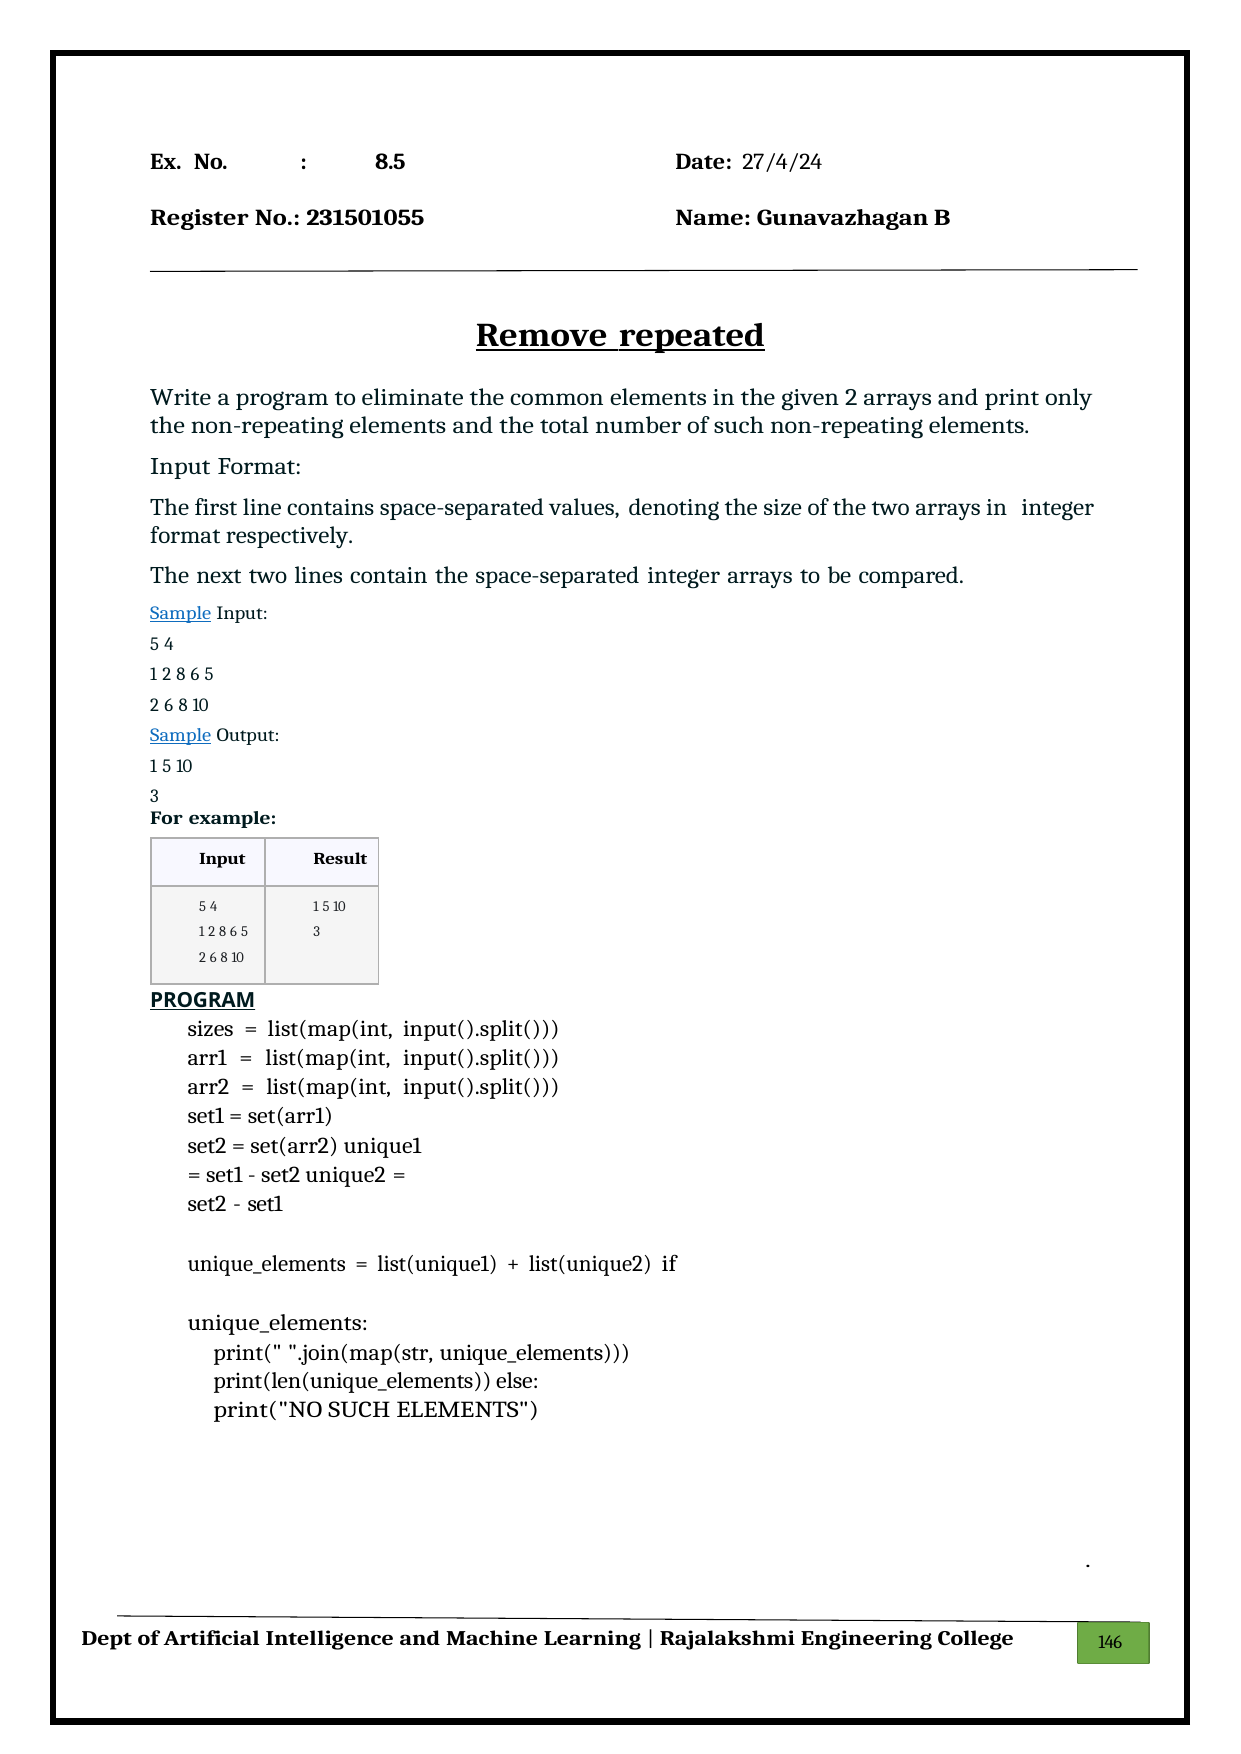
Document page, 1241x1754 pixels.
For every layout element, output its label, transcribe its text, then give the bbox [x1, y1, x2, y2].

text set2 = set(arr2) unique1 = set1 - set2 unique2 = set2 - set1 [187, 1132, 423, 1217]
text The next two lines contain the space-separated integer arrays to be compared. [150, 562, 1138, 590]
text 1 5 10 [150, 755, 1138, 777]
text For example: [150, 807, 1138, 829]
text Input Format: [150, 453, 1138, 481]
table_header Input [152, 839, 264, 885]
text print(" ".join(map(str, unique_elements))) [213, 1342, 1138, 1365]
text sizes = list(map(int, input().split())) arr1 = list(map(int, input().split())) arr2 = list(map(int, input().split())) set1 = set(arr1) [187, 1016, 560, 1129]
text 5 4 [150, 633, 1138, 655]
table_cell 1 5 10 3 [266, 887, 378, 983]
table_cell 5 4 1 2 8 6 5 2 6 8 10 [152, 887, 264, 983]
text Register No.: 231501055 Name: Gunavazhagan B [150, 204, 1138, 231]
text Ex. No. : 8.5 Date: 27/4/24 [150, 149, 1138, 175]
text 3 [150, 785, 1138, 807]
text unique_elements = list(unique1) + list(unique2) if unique_elements: [187, 1224, 687, 1342]
subtitle Remove repeated [112, 317, 1128, 355]
text Sample Output: [150, 724, 1138, 746]
text Sample Input: [150, 603, 1138, 624]
text print(len(unique_elements)) else: [187, 1368, 543, 1394]
text print("NO SUCH ELEMENTS") [213, 1397, 1138, 1423]
text The first line contains space-separated values, denoting the size of the two arrays in integer format respectively. [150, 493, 1104, 549]
text 2 6 8 10 [150, 694, 1138, 716]
text Write a program to eliminate the common elements in the given 2 arrays and print only the non-repeating elements and the total number of such non-repeating elements. [150, 384, 1098, 440]
text PROGRAM [150, 985, 1138, 1013]
text 1 2 8 6 5 [150, 664, 1138, 685]
table_header Result [266, 839, 378, 885]
